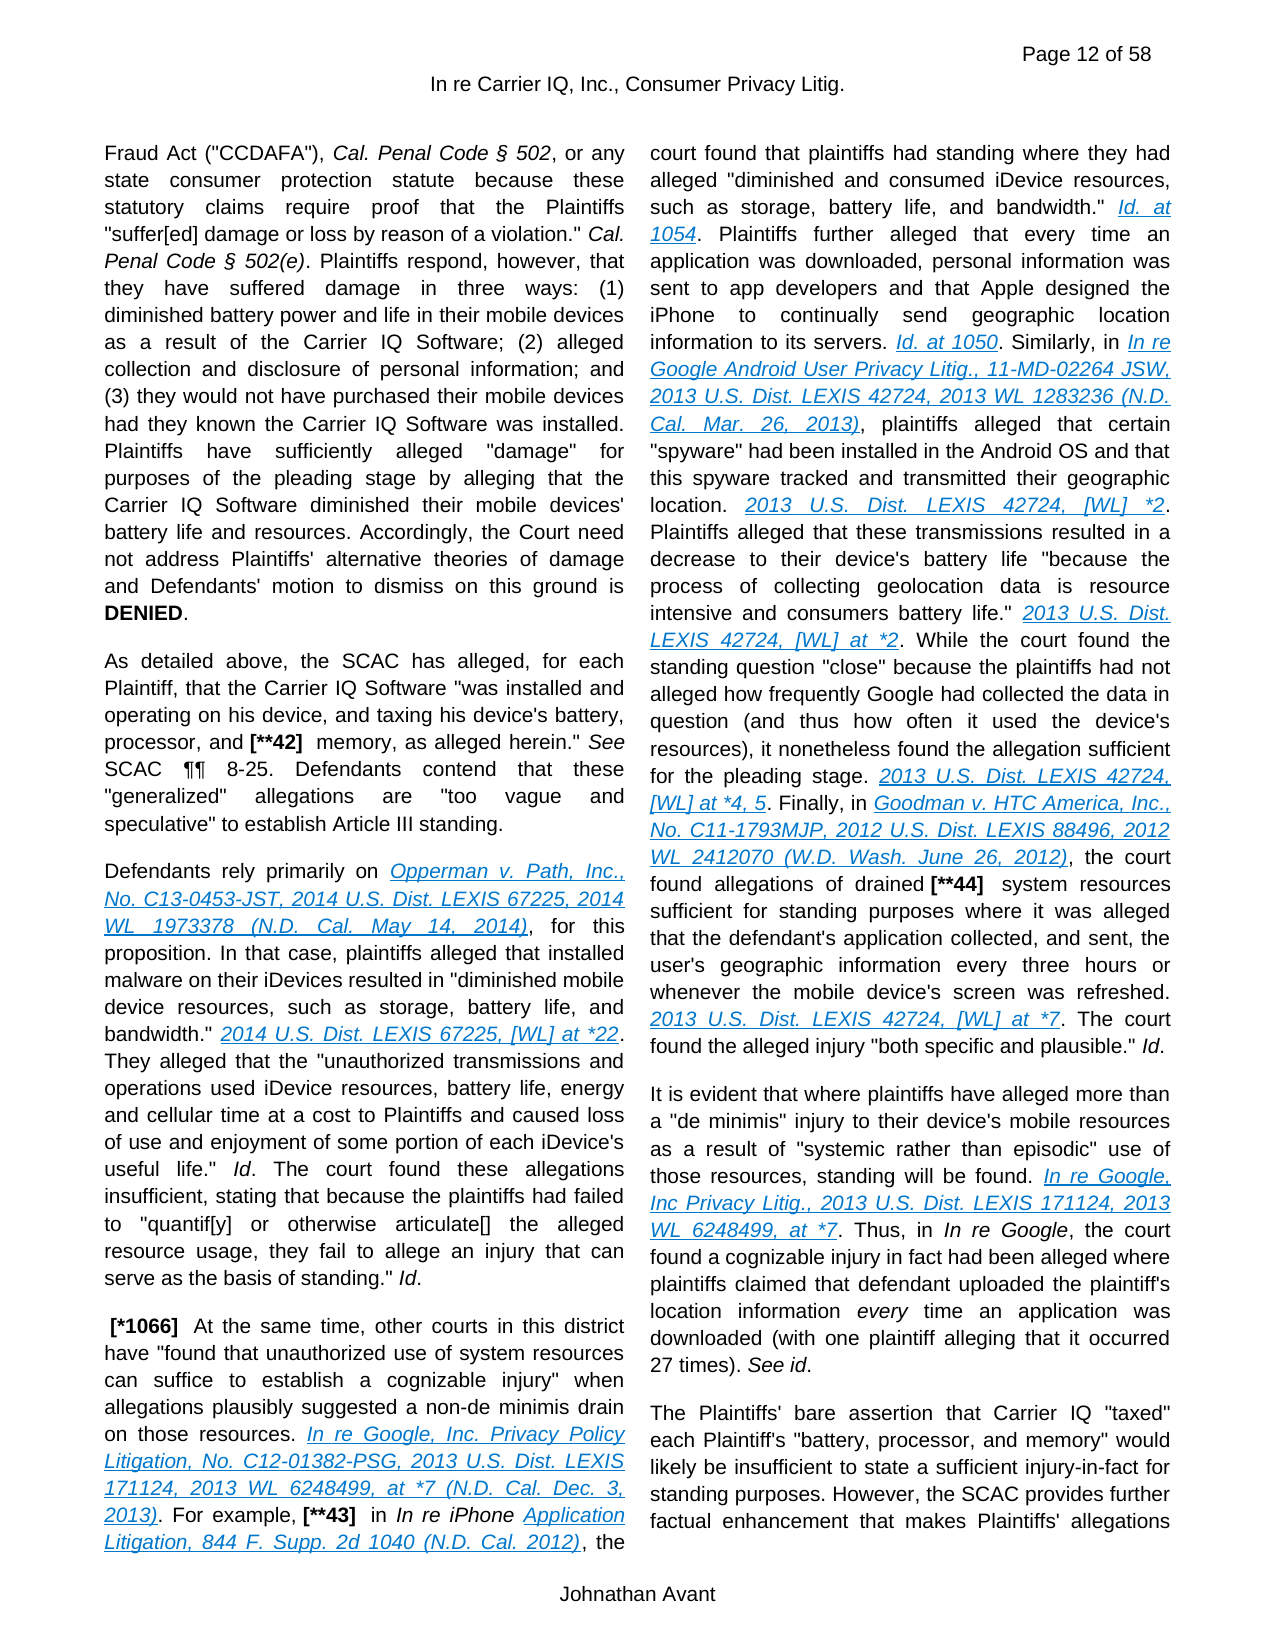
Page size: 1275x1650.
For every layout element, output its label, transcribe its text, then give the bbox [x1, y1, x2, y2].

text It is evident that where plaintiffs have alleged more than a "de minimis" injury to their device's mobile resources as a result of "systemic rather than episodic" use of those resources, standing will be found. In re Google, Inc Privacy Litig., 2013 U.S. Dist. LEXIS 171124, 2013 WL 6248499, at *7. Thus, in In re Google, the court found a cognizable injury in fact had been alleged where plaintiffs claimed that defendant uploaded the plaintiff's location information every time an application was downloaded (with one plaintiff alleging that it occurred 27 times). See id. [650, 1079, 1171, 1212]
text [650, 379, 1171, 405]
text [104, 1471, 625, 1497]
text [*1066] At the same time, other courts in this district have "found that unauthorized use of system resources can suffice to establish a cognizable injury" when allegations plausibly suggested a non-de minimis drain on those resources. In re Google, Inc. Privacy Policy Litigation, No. C12-01382-PSG, 2013 U.S. Dist. LEXIS 171124, 2013 WL 6248499, at *7 (N.D. Cal. Dec. 3, 2013). For example, [**43] in In re iPhone Application Litigation, 844 F. Supp. 2d 1040 (N.D. Cal. 2012), the court found that plaintiffs had standing where they had alleged "diminished and consumed iDevice resources, such as storage, battery life, and bandwidth." Id. at 1054. Plaintiffs further alleged that every time an application was downloaded, personal information was sent to app developers and that Apple designed the iPhone to continually send geographic location information to its servers. Id. at 1050. Similarly, in In re Google Android User Privacy Litig., 11-MD-02264 JSW, 2013 U.S. Dist. LEXIS 42724, 2013 WL 1283236 (N.D. Cal. Mar. 26, 2013), plaintiffs alleged that certain "spyware" had been installed in the Android OS and that this spyware tracked and transmitted their geographic location. 2013 U.S. Dist. LEXIS 42724, [WL] *2. Plaintiffs alleged that these transmissions resulted in a decrease to their device's battery life "because the process of collecting geolocation data is resource intensive and consumers battery life." 2013 U.S. Dist. LEXIS 42724, [WL] at *2. While the court found the standing question "close" because the plaintiffs had not alleged how frequently Google had collected the data in question (and thus how often it used the device's resources), it nonetheless found the allegation sufficient for the pleading stage. 2013 U.S. Dist. LEXIS 42724, [WL] at *4, 5. Finally, in Goodman v. HTC America, Inc., No. C11-1793MJP, 2012 U.S. Dist. LEXIS 88496, 2012 WL 2412070 (W.D. Wash. June 26, 2012), the court found allegations of drained [**44] system resources sufficient for standing purposes where it was alleged that the defendant's application collected, and sent, the user's geographic information every three hours or whenever the mobile device's screen was refreshed. 2013 U.S. Dist. LEXIS 42724, [WL] at *7. The court found the alleged injury "both specific and plausible." Id. [650, 406, 1171, 1058]
text It is evident that where plaintiffs have alleged more than a "de minimis" injury to their device's mobile resources as a result of "systemic rather than episodic" use of those resources, standing will be found. In re Google, Inc Privacy Litig., 2013 U.S. Dist. LEXIS 171124, 2013 WL 6248499, at *7. Thus, in In re Google, the court found a cognizable injury in fact had been alleged where plaintiffs claimed that defendant uploaded the plaintiff's location information every time an application was downloaded (with one plaintiff alleging that it occurred 27 times). See id. [650, 1213, 1171, 1377]
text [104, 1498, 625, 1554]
text Defendants rely primarily on Opperman v. Path, Inc., No. C13-0453-JST, 2014 U.S. Dist. LEXIS 67225, 2014 WL 1973378 (N.D. Cal. May 14, 2014), for this proposition. In that case, plaintiffs alleged that installed malware on their iDevices resulted in "diminished mobile device resources, such as storage, battery life, and bandwidth." 2014 U.S. Dist. LEXIS 67225, [WL] at *22. They alleged that the "unauthorized transmissions and operations used iDevice resources, battery life, energy and cellular time at a cost to Plaintiffs and caused loss of use and enjoyment of some portion of each iDevice's useful life." Id. The court found these allegations insufficient, stating that because the plaintiffs had failed to "quantif[y] or otherwise articulate[] the alleged resource usage, they fail to allege an injury that can serve as the basis of standing." Id. [104, 908, 625, 1289]
text As detailed above, the SCAC has alleged, for each Plaintiff, that the Carrier IQ Software "was installed and operating on his device, and taxing his device's battery, processor, and [**42] memory, as alleged herein." See SCAC ¶¶ 8-25. Defendants contend that these "generalized" allegations are "too vague and speculative" to establish Article III standing. [104, 646, 625, 835]
